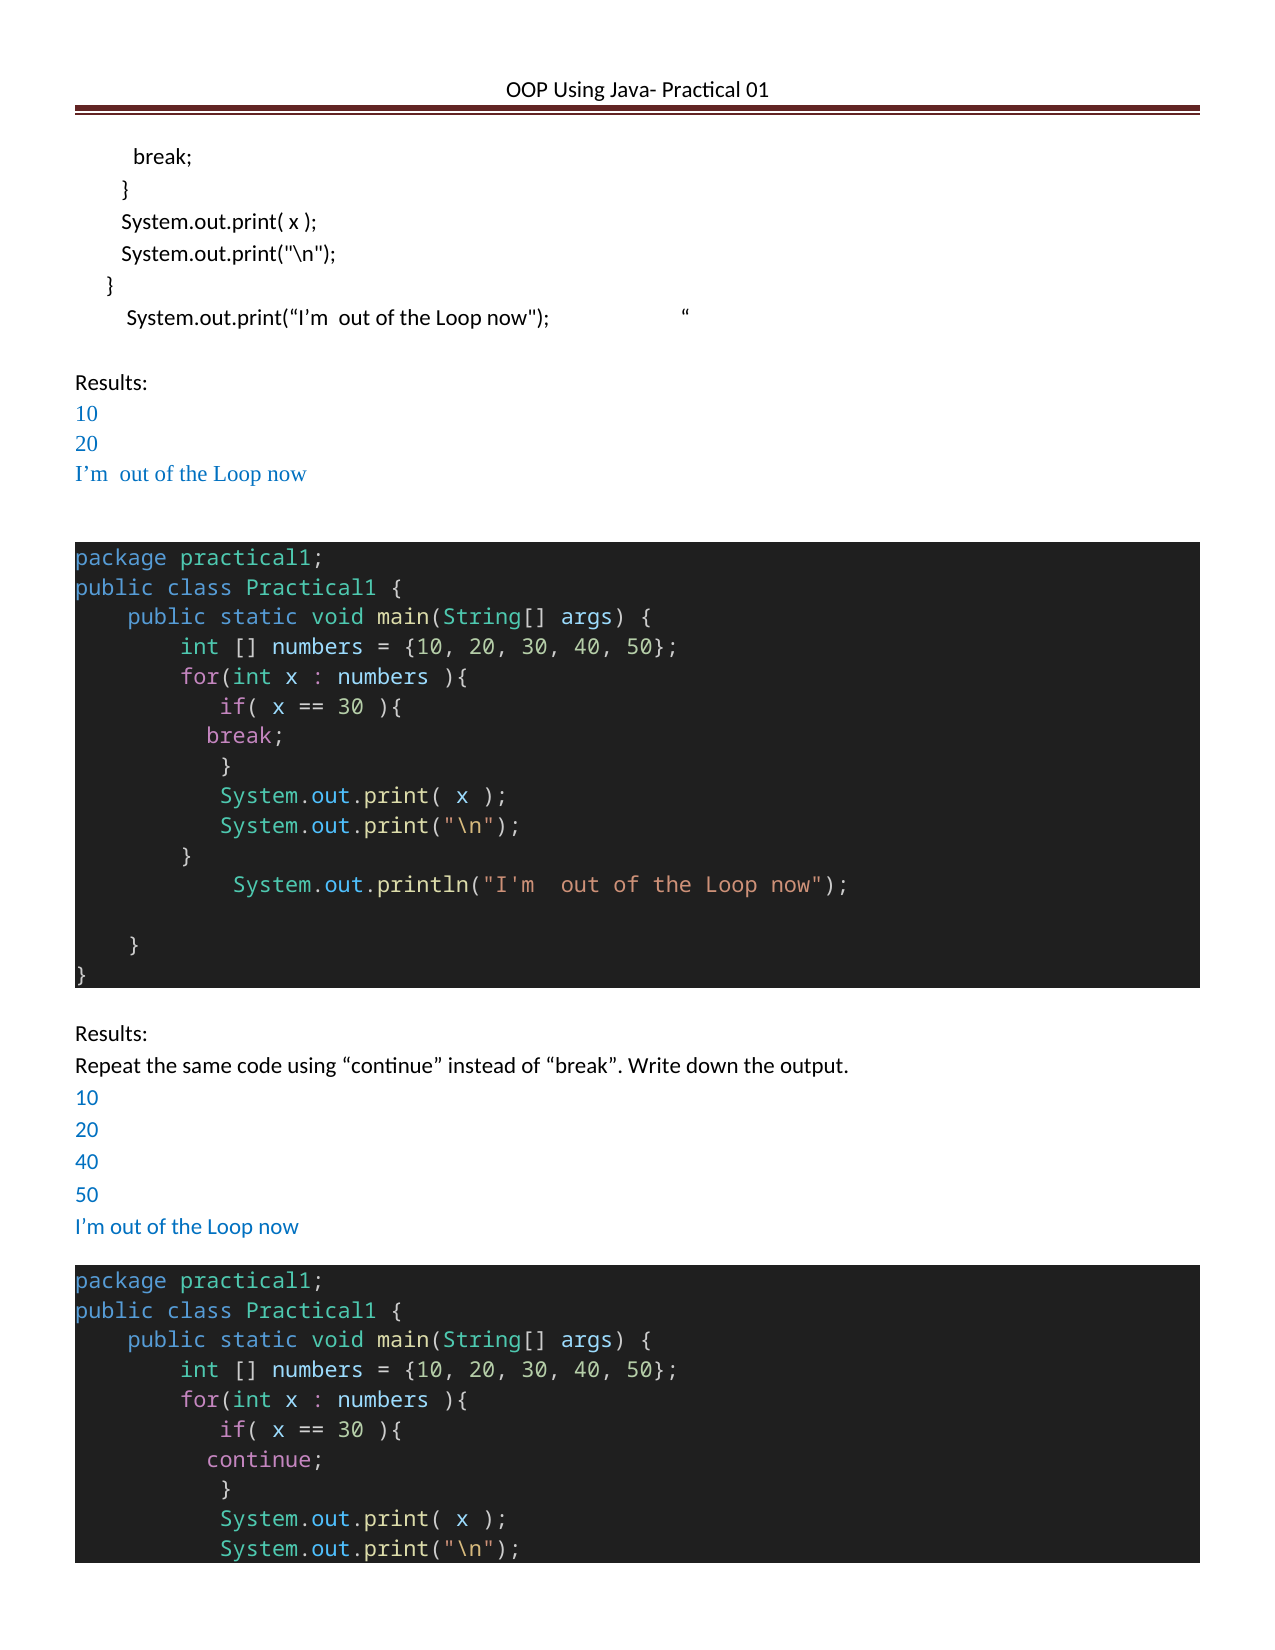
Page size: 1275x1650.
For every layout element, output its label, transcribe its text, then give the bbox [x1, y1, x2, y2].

list 50 [75, 1180, 1200, 1208]
list System.out.print( x ); [75, 207, 1200, 235]
text int [] numbers = {10, 20, 30, 40, 50}; [75, 631, 1200, 661]
list Results: [75, 368, 1200, 396]
list I’m out of the Loop now [75, 1212, 1200, 1240]
text } [75, 1473, 1200, 1503]
text break; [75, 720, 1200, 750]
text public class Practical1 { [75, 571, 1200, 601]
text package practical1; [75, 542, 1200, 571]
text System.out.print("\n"); [75, 1533, 1200, 1563]
text package practical1; [75, 1265, 1200, 1295]
list 10 [75, 1083, 1200, 1111]
list Repeat the same code using “continue” instead of “break”. Write down the output. [75, 1051, 1200, 1079]
list Results: [75, 1019, 1200, 1047]
list System.out.print(“I’m out of the Loop now"); “ [75, 303, 1200, 331]
list 40 [75, 1147, 1200, 1176]
list 20 [75, 430, 1200, 457]
list I’m out of the Loop now [75, 460, 1200, 487]
text if( x == 30 ){ [75, 1414, 1200, 1444]
text public static void main(String[] args) { [75, 601, 1200, 631]
list break; [75, 142, 1200, 171]
list } [75, 175, 1200, 203]
list 20 [75, 1115, 1200, 1143]
text continue; [75, 1444, 1200, 1473]
text } [75, 929, 1200, 959]
list System.out.print("\n"); [75, 239, 1200, 267]
text public static void main(String[] args) { [75, 1324, 1200, 1354]
text } [75, 750, 1200, 780]
list 10 [75, 400, 1200, 426]
text for(int x : numbers ){ [75, 1384, 1200, 1414]
list } [75, 271, 1200, 299]
text System.out.print( x ); [75, 1503, 1200, 1533]
text if( x == 30 ){ [75, 691, 1200, 720]
text public class Practical1 { [75, 1295, 1200, 1324]
text } [75, 839, 1200, 869]
text System.out.print( x ); [75, 780, 1200, 810]
text } [75, 959, 1200, 988]
text for(int x : numbers ){ [75, 661, 1200, 691]
text int [] numbers = {10, 20, 30, 40, 50}; [75, 1354, 1200, 1384]
text System.out.print("\n"); [75, 810, 1200, 839]
text System.out.println("I'm out of the Loop now"); [75, 869, 1200, 899]
